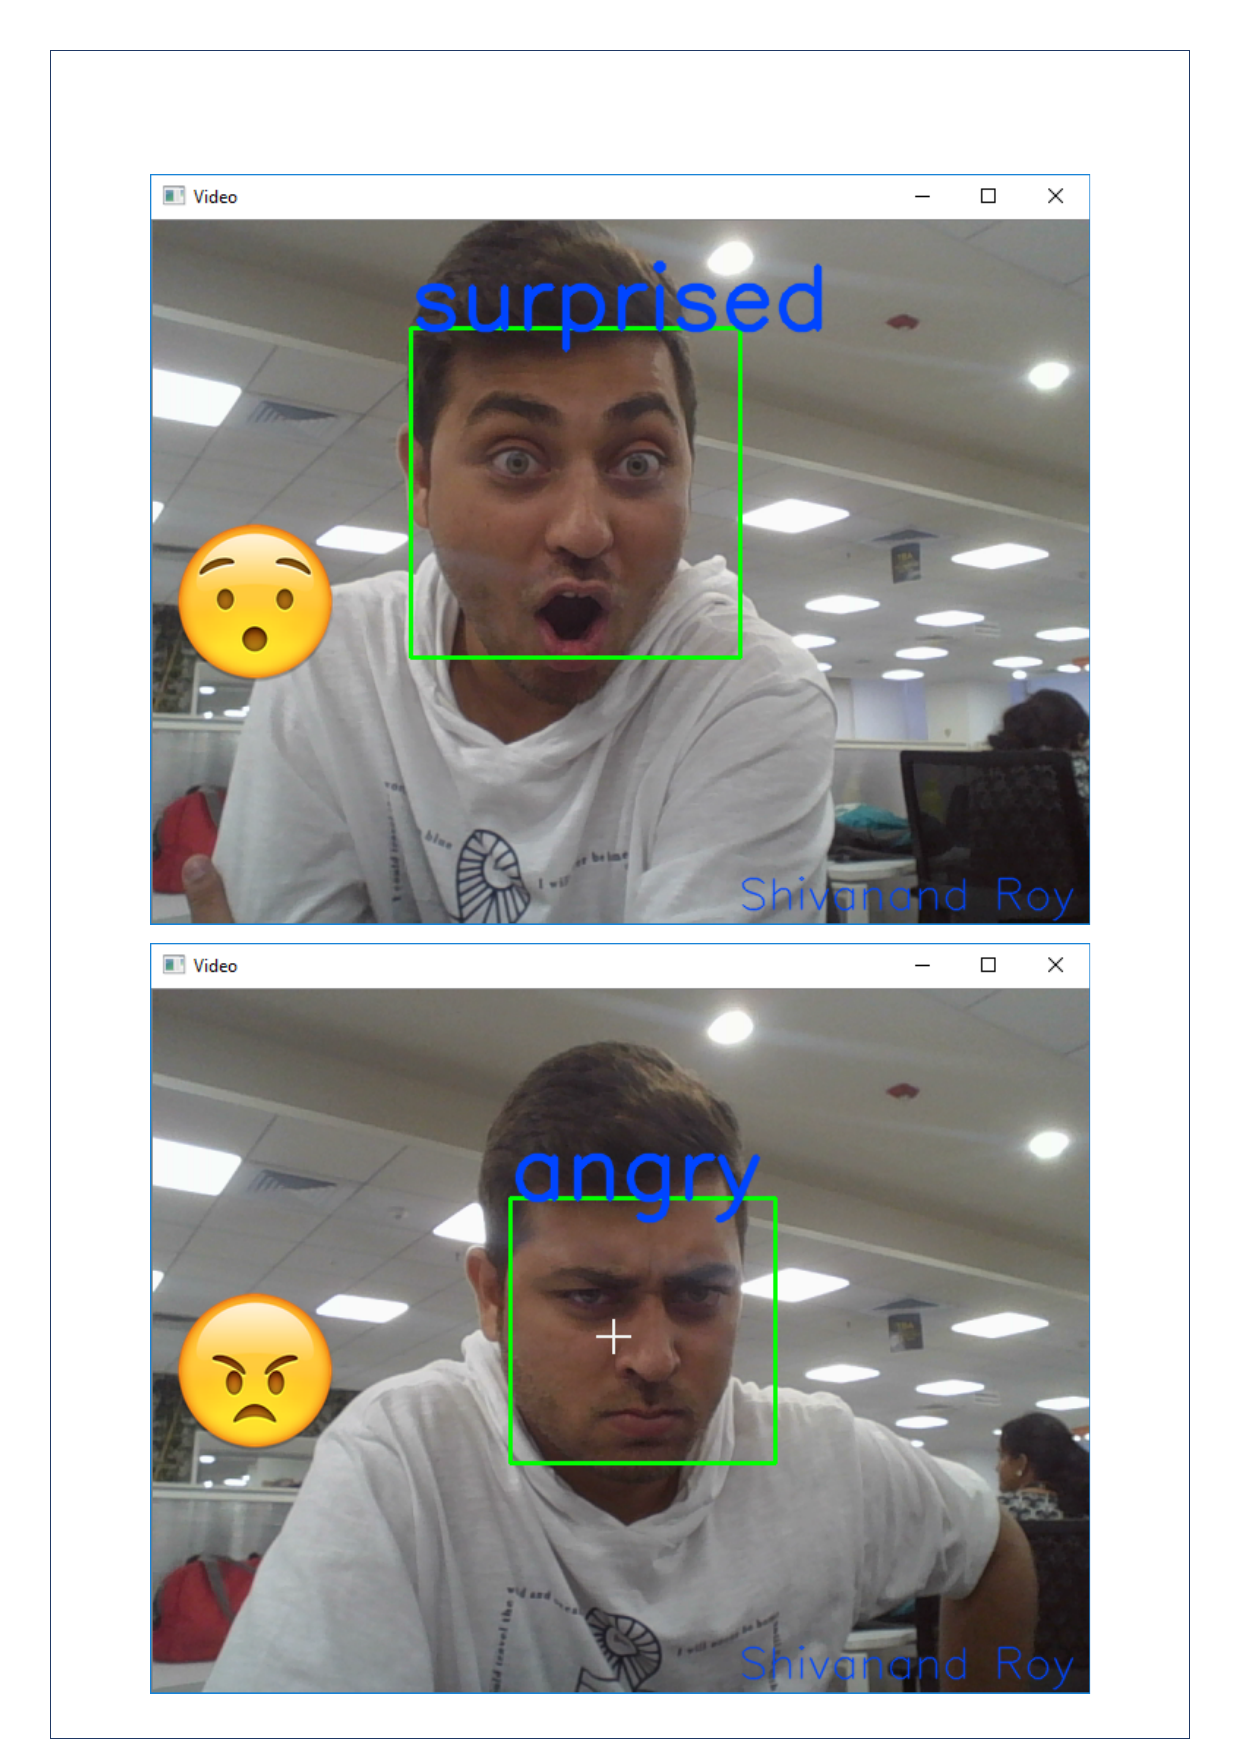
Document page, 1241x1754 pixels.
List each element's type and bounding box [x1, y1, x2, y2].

picture [150, 174, 1091, 925]
picture [150, 943, 1091, 1694]
